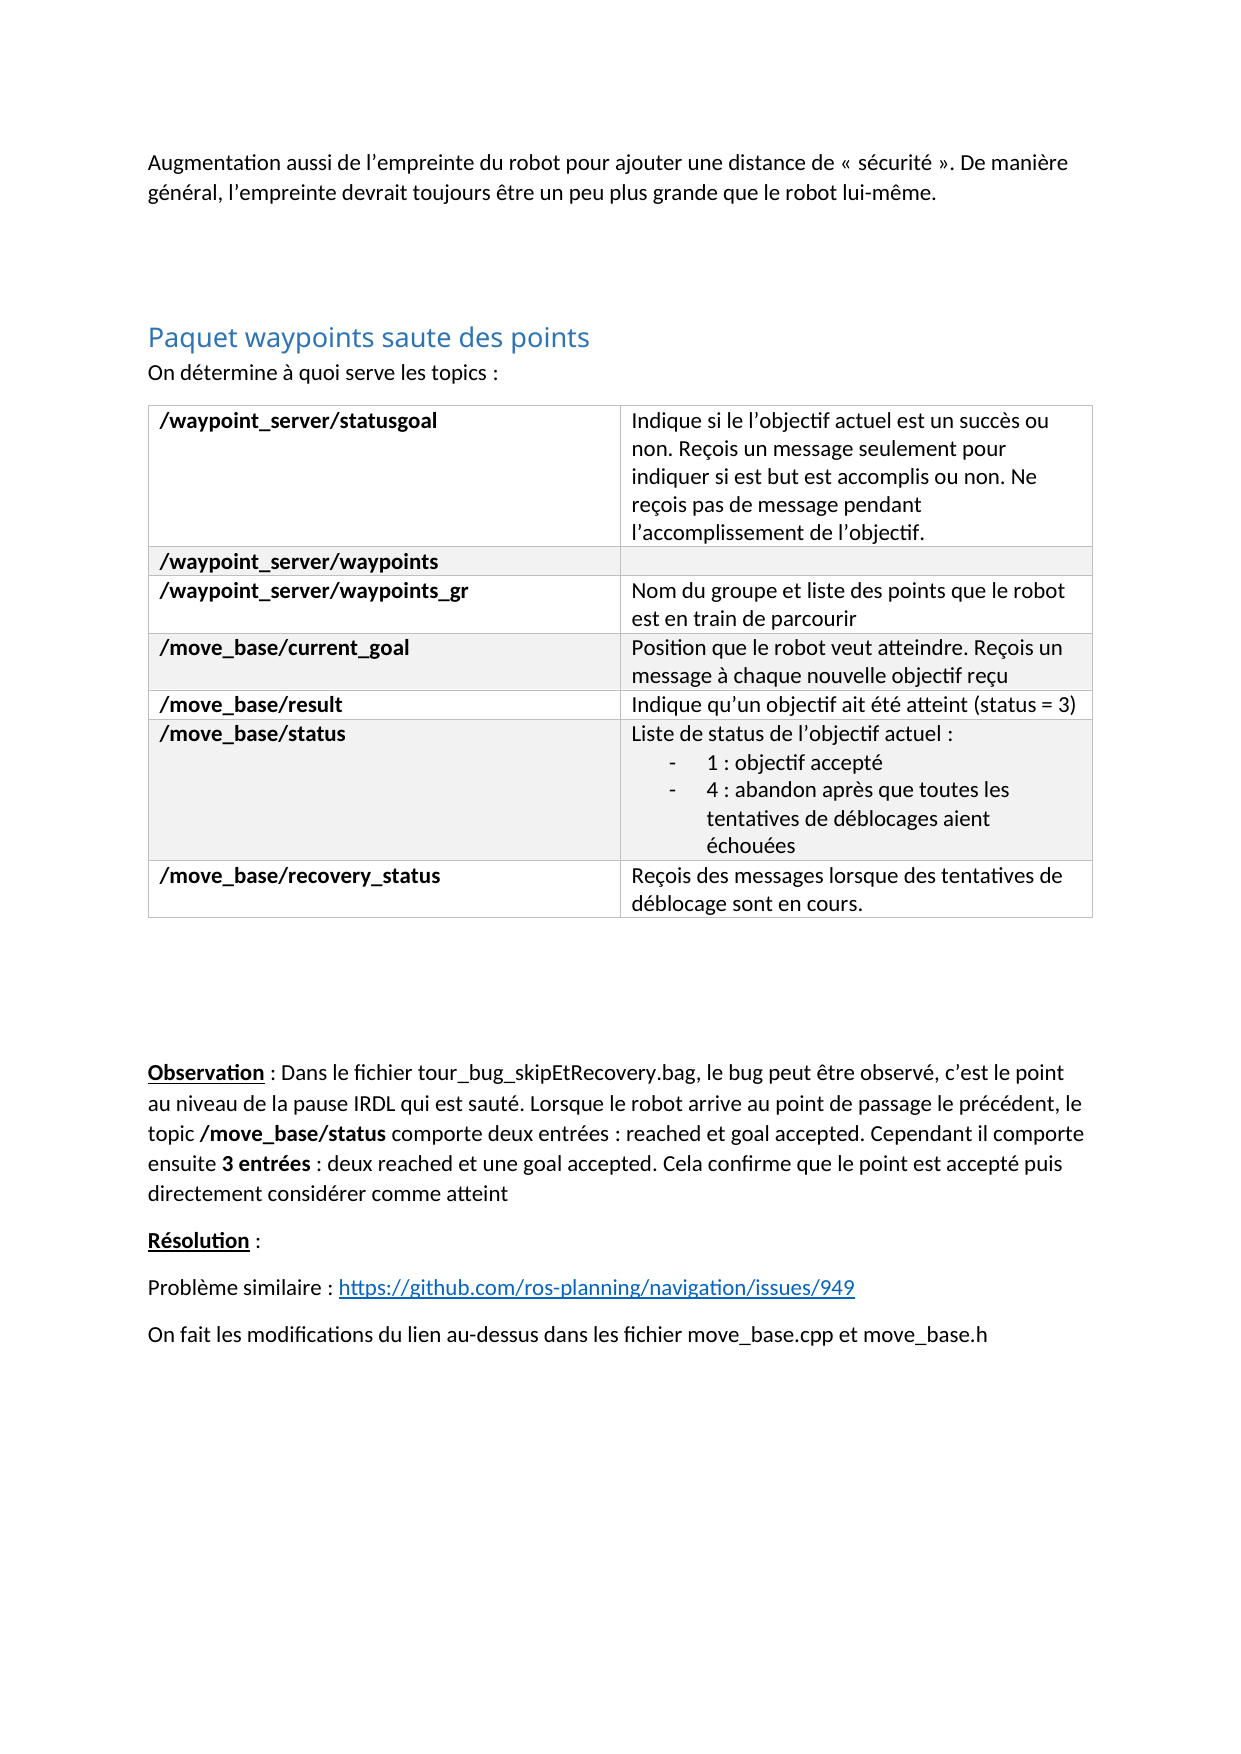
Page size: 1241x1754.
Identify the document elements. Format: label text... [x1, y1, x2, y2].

table_cell /move_base/current_goal [149, 634, 620, 689]
text Résolution : [148, 1226, 1093, 1254]
table_cell Reçois des messages lorsque des tentatives de déblocage sont en cours. [621, 861, 1092, 917]
table_cell Indique qu’un objectif ait été atteint (status = 3) [621, 691, 1092, 718]
table_cell Nom du groupe et liste des points que le robot est en train de parcourir [621, 576, 1092, 632]
table_cell /move_base/recovery_status [149, 861, 620, 917]
table_cell /move_base/status [149, 720, 620, 860]
table_header /waypoint_server/statusgoal [149, 406, 620, 546]
table_cell /move_base/result [149, 691, 620, 718]
table_cell Liste de status de l’objectif actuel : 1 : objectif accepté 4 : abandon après que toutes les tentatives de déblocages aient échouées [621, 720, 1092, 860]
text On détermine à quoi serve les topics : [148, 358, 1093, 386]
text Observation : Dans le fichier tour_bug_skipEtRecovery.bag, le bug peut être observé, c’est le point au niveau de la pause IRDL qui est sauté. Lorsque le robot arrive au point de passage le précédent, le topic /move_base/status comporte deux entrées : reached et goal accepted. Cependant il comporte ensuite 3 entrées : deux reached et une goal accepted. Cela confirme que le point est accepté puis directement considérer comme atteint [148, 1058, 1093, 1207]
table_cell Position que le robot veut atteindre. Reçois un message à chaque nouvelle objectif reçu [621, 634, 1092, 689]
table_cell /waypoint_server/waypoints_gr [149, 576, 620, 632]
table_cell /waypoint_server/waypoints [149, 547, 620, 575]
text Augmentation aussi de l’empreinte du robot pour ajouter une distance de « sécurité ». De manière général, l’empreinte devrait toujours être un peu plus grande que le robot lui-même. [148, 148, 1093, 206]
table_header Indique si le l’objectif actuel est un succès ou non. Reçois un message seulement pour indiquer si est but est accomplis ou non. Ne reçois pas de message pendant l’accomplissement de l’objectif. [621, 406, 1092, 546]
text On fait les modifications du lien au-dessus dans les fichier move_base.cpp et move_base.h [148, 1320, 1093, 1348]
text Problème similaire : https://github.com/ros-planning/navigation/issues/949 [148, 1273, 1093, 1301]
table_cell [621, 547, 1092, 575]
subtitle Paquet waypoints saute des points [148, 318, 1093, 355]
